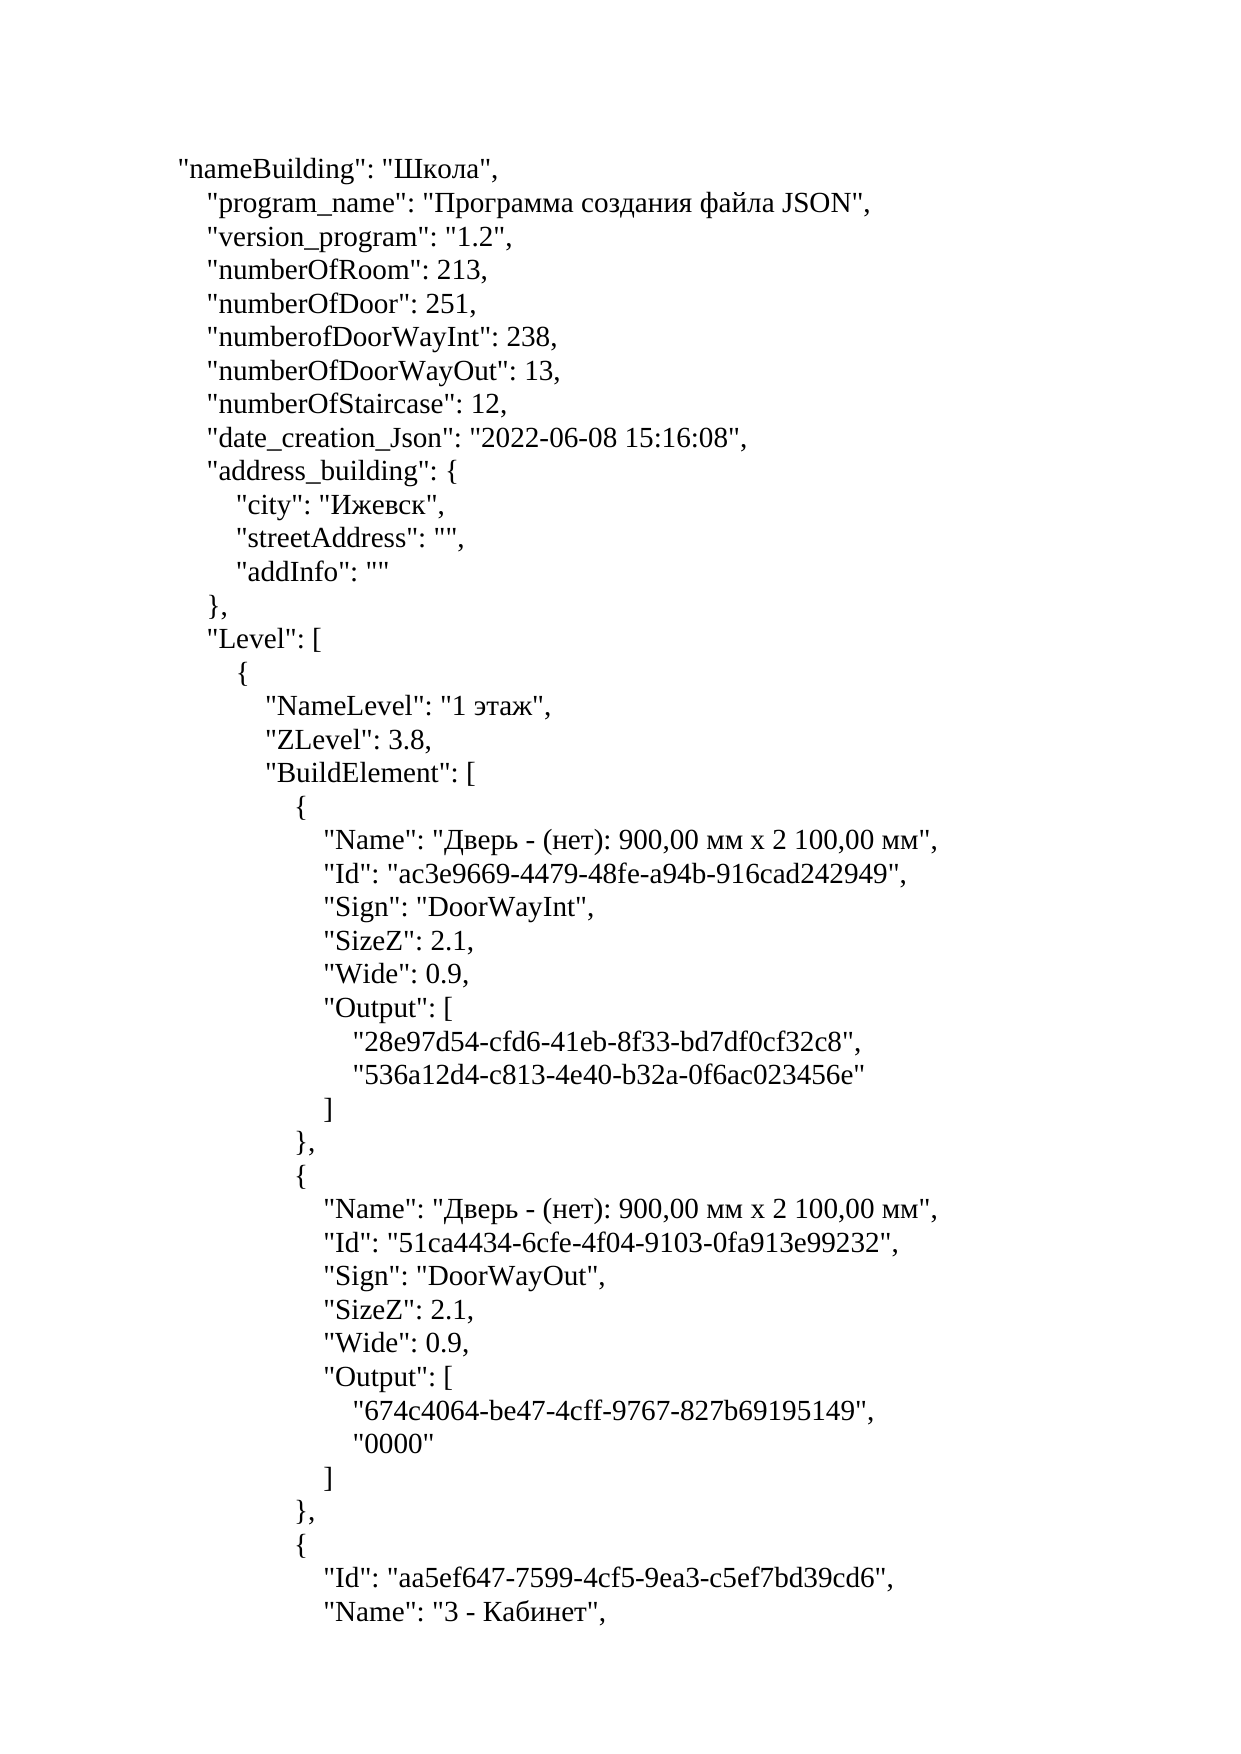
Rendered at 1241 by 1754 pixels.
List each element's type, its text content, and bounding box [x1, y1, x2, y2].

text "Wide": 0.9, [177, 1326, 1152, 1359]
text "Output": [ [177, 990, 1152, 1024]
text "SizeZ": 2.1, [177, 1292, 1152, 1326]
text "NameLevel": "1 этаж", [177, 688, 1152, 722]
text "numberOfRoom": 213, [177, 252, 1152, 286]
text { [177, 655, 1152, 688]
text "Level": [ [177, 621, 1152, 655]
text "Sign": "DoorWayInt", [177, 889, 1152, 923]
text "nameBuilding": "Школа", [177, 152, 1152, 185]
text "Name": "Дверь - (нет): 900,00 мм x 2 100,00 мм", [177, 1191, 1152, 1225]
text "Output": [ [177, 1359, 1152, 1393]
text "Wide": 0.9, [177, 957, 1152, 990]
text "ZLevel": 3.8, [177, 722, 1152, 755]
text "Name": "Дверь - (нет): 900,00 мм x 2 100,00 мм", [177, 822, 1152, 856]
text "28e97d54-cfd6-41eb-8f33-bd7df0cf32c8", [177, 1024, 1152, 1057]
text }, [177, 1493, 1152, 1527]
text "date_creation_Json": "2022-06-08 15:16:08", [177, 420, 1152, 453]
text "address_building": { [177, 453, 1152, 487]
text "city": "Ижевск", [177, 487, 1152, 521]
text "Id": "aa5ef647-7599-4cf5-9ea3-c5ef7bd39cd6", [177, 1560, 1152, 1594]
text "numberOfDoorWayOut": 13, [177, 353, 1152, 386]
text "numberOfStaircase": 12, [177, 386, 1152, 420]
text "BuildElement": [ [177, 755, 1152, 789]
text "numberofDoorWayInt": 238, [177, 319, 1152, 353]
text "version_program": "1.2", [177, 219, 1152, 252]
text "numberOfDoor": 251, [177, 286, 1152, 319]
text "program_name": "Программа создания файла JSON", [177, 185, 1152, 219]
text "SizeZ": 2.1, [177, 923, 1152, 957]
text ] [177, 1091, 1152, 1124]
text ] [177, 1460, 1152, 1493]
text "streetAddress": "", [177, 521, 1152, 554]
text "536a12d4-c813-4e40-b32a-0f6ac023456e" [177, 1057, 1152, 1091]
text "Name": "3 - Кабинет", [177, 1594, 1152, 1627]
text { [177, 789, 1152, 822]
text "Id": "51ca4434-6cfe-4f04-9103-0fa913e99232", [177, 1225, 1152, 1258]
text "Sign": "DoorWayOut", [177, 1258, 1152, 1292]
text "Id": "ac3e9669-4479-48fe-a94b-916cad242949", [177, 856, 1152, 889]
text { [177, 1527, 1152, 1560]
text }, [177, 588, 1152, 621]
text "addInfo": "" [177, 554, 1152, 588]
text { [177, 1158, 1152, 1191]
text "0000" [177, 1426, 1152, 1460]
text }, [177, 1124, 1152, 1158]
text "674c4064-be47-4cff-9767-827b69195149", [177, 1393, 1152, 1426]
